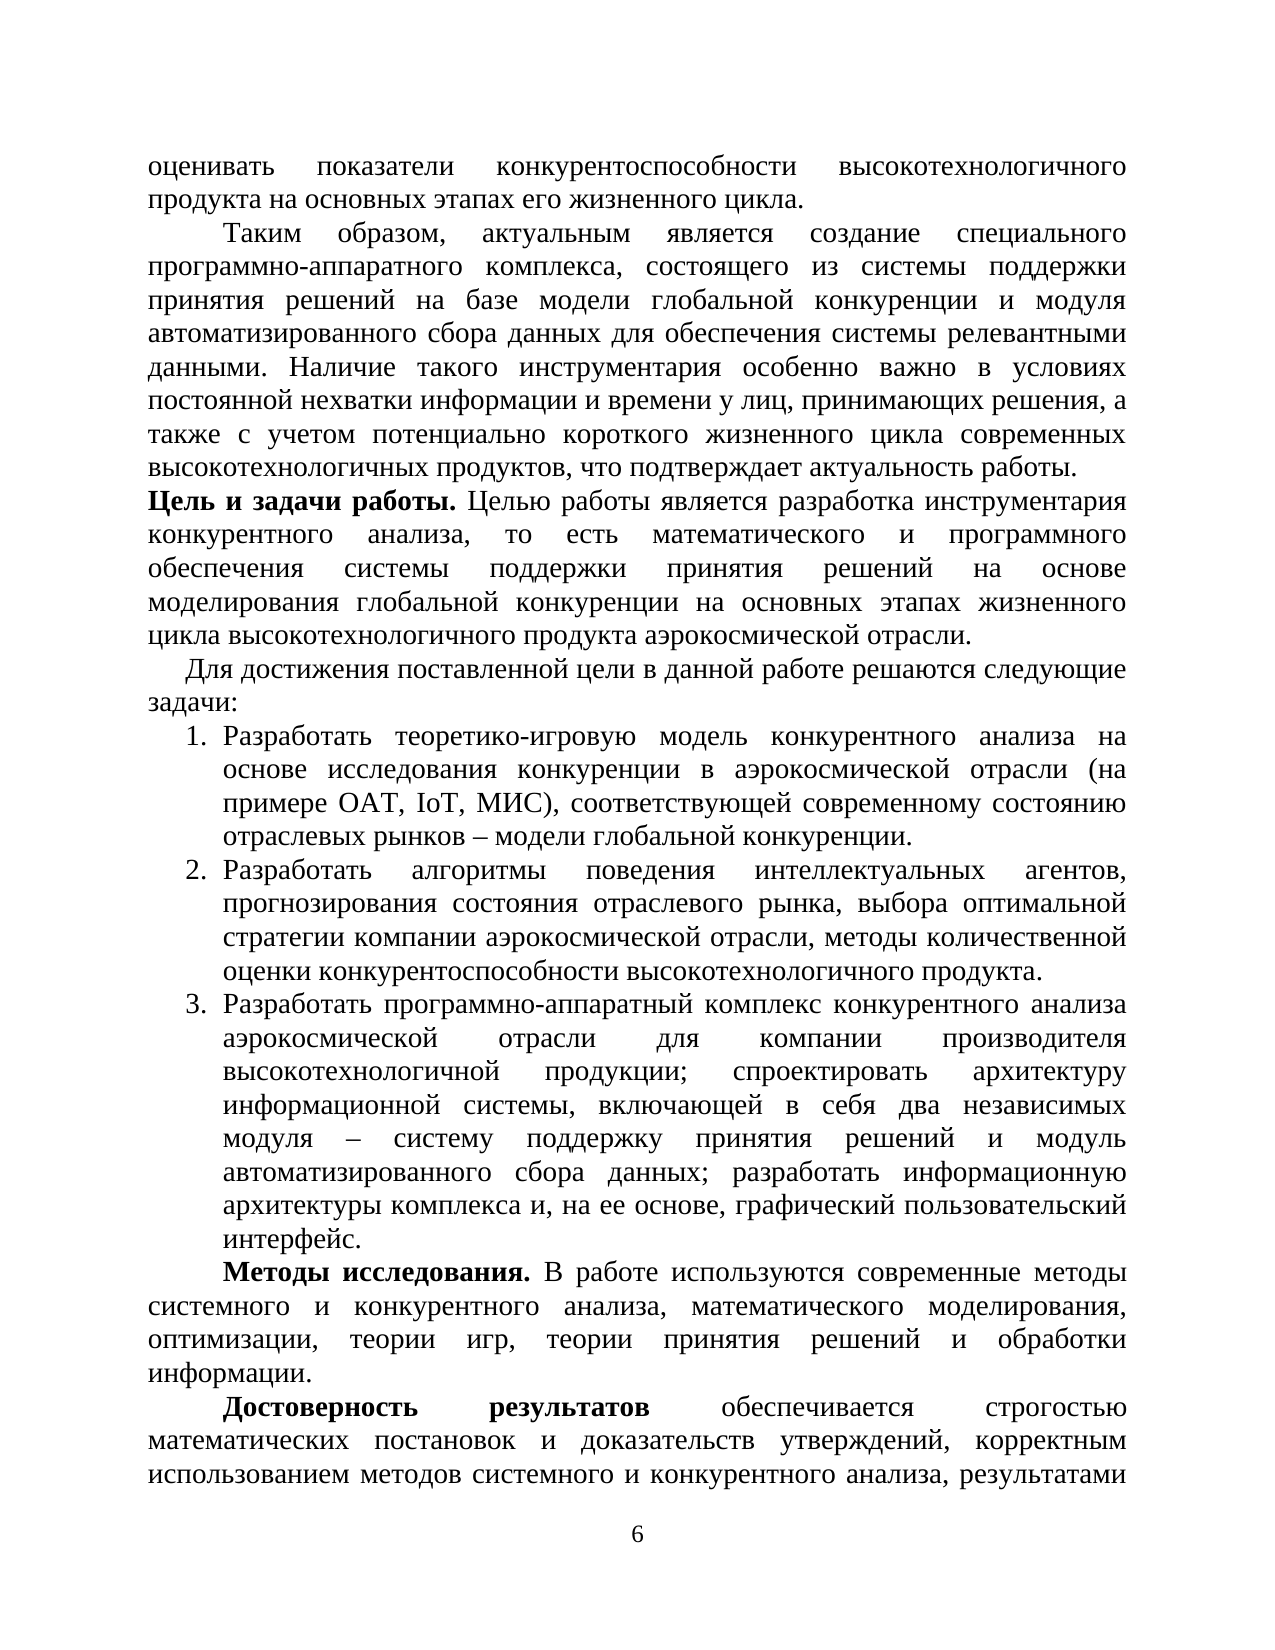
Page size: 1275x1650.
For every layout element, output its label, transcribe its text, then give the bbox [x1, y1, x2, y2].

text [148, 1389, 1127, 1489]
text Для достижения поставленной цели в данной работе решаются следующие задачи: [148, 651, 1127, 718]
text Методы исследования. В работе используются современные методы системного и конкурентного анализа, математического моделирования, оптимизации, теории игр, теории принятия решений и обработки информации. [148, 1254, 1127, 1389]
list Разработать алгоритмы поведения интеллектуальных агентов, прогнозирования состояния отраслевого рынка, выбора оптимальной стратегии компании аэрокосмической отрасли, методы количественной оценки конкурентоспособности высокотехнологичного продукта. [185, 852, 1127, 986]
text Цель и задачи работы. Целью работы является разработка инструментария конкурентного анализа, то есть математического и программного обеспечения системы поддержки принятия решений на основе моделирования глобальной конкуренции на основных этапах жизненного цикла высокотехнологичного продукта аэрокосмической отрасли. [148, 483, 1127, 651]
list Разработать программно-аппаратный комплекс конкурентного анализа аэрокосмической отрасли для компании производителя высокотехнологичной продукции; спроектировать архитектуру информационной системы, включающей в себя два независимых модуля – систему поддержку принятия решений и модуль автоматизированного сбора данных; разработать информационную архитектуры комплекса и, на ее основе, графический пользовательский интерфейс. [185, 986, 1127, 1254]
text Таким образом, актуальным является создание специального программно-аппаратного комплекса, состоящего из системы поддержки принятия решений на базе модели глобальной конкуренции и модуля автоматизированного сбора данных для обеспечения системы релевантными данными. Наличие такого инструментария особенно важно в условиях постоянной нехватки информации и времени у лиц, принимающих решения, а также с учетом потенциально короткого жизненного цикла современных высокотехнологичных продуктов, что подтверждает актуальность работы. [148, 215, 1127, 483]
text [148, 148, 1127, 215]
list Разработать теоретико-игровую модель конкурентного анализа на основе исследования конкуренции в аэрокосмической отрасли (на примере ОАТ, IoT, МИС), соответствующей современному состоянию отраслевых рынков – модели глобальной конкуренции. [185, 718, 1127, 852]
